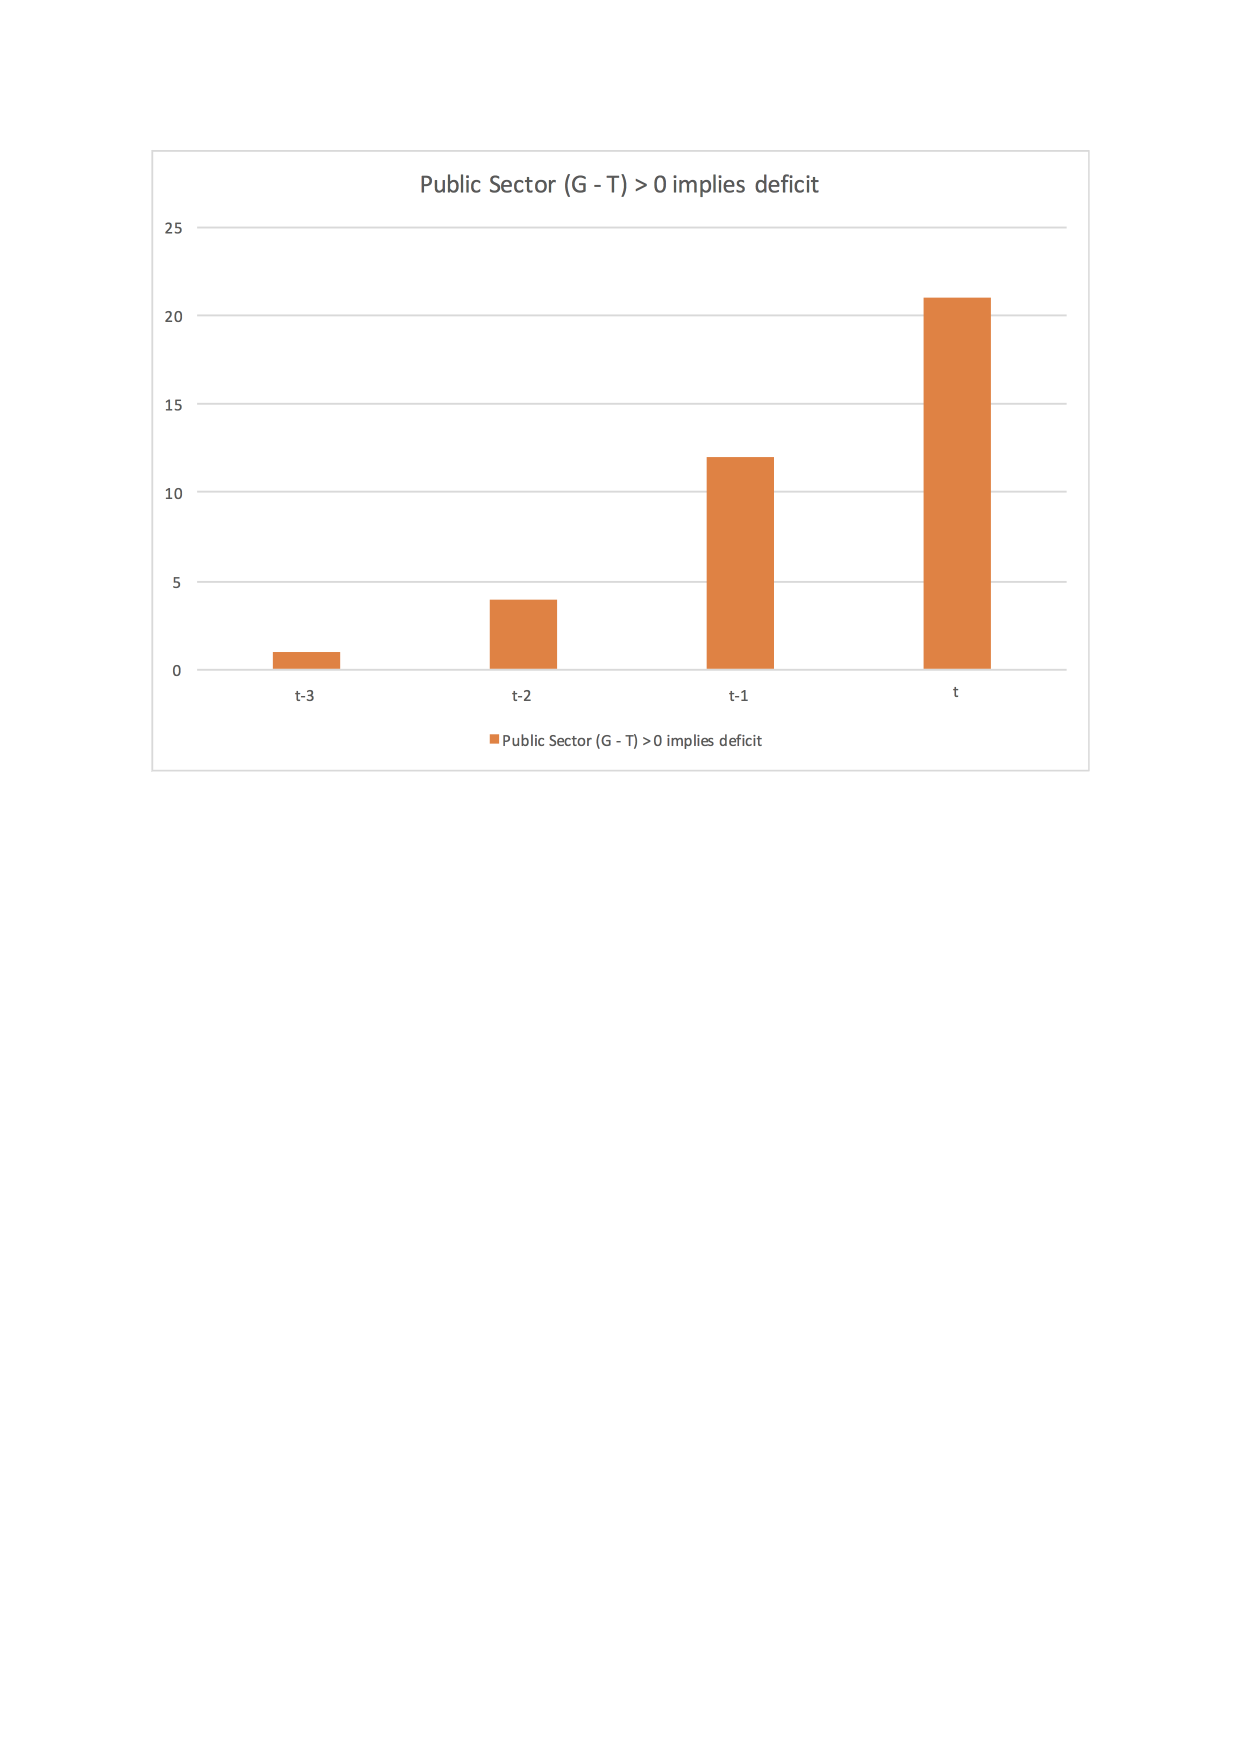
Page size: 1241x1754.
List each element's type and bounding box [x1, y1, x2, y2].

picture [150, 149, 1090, 772]
